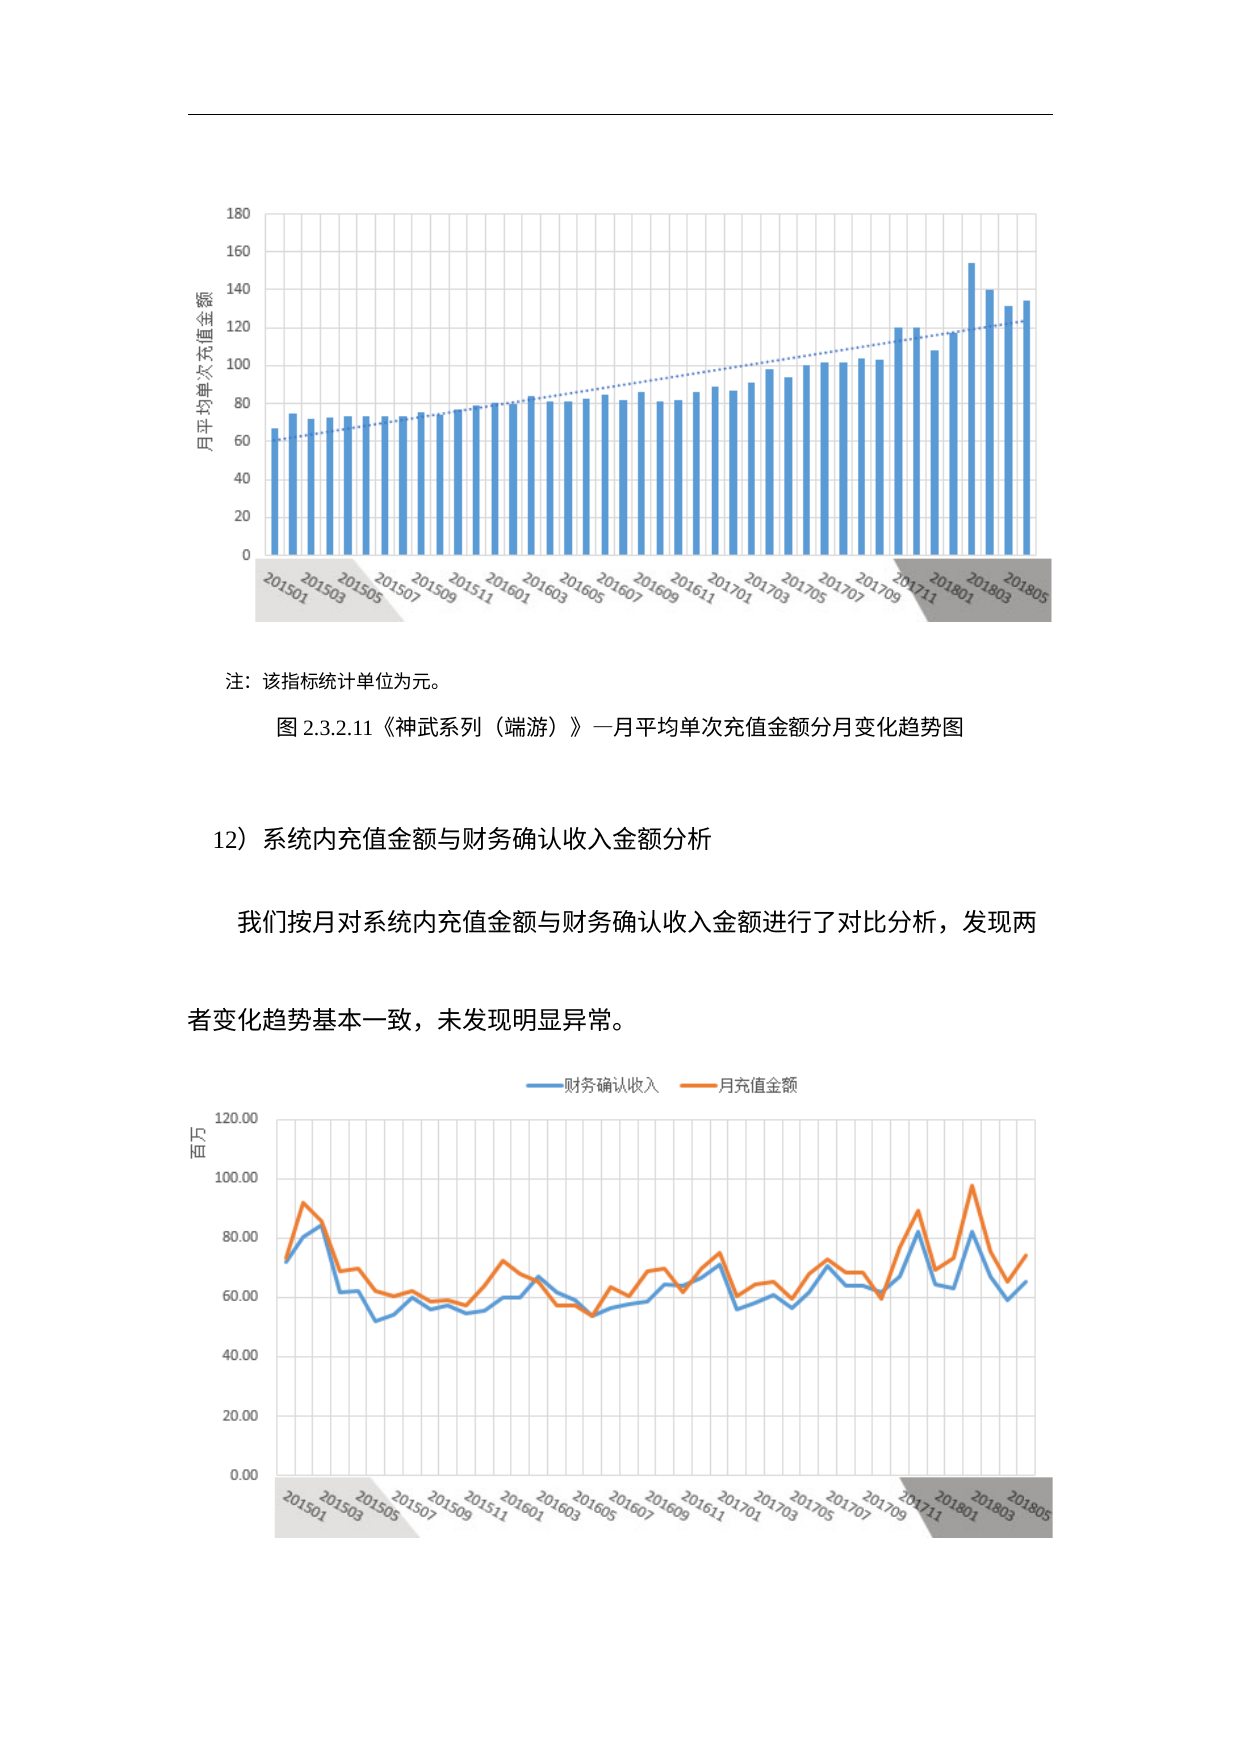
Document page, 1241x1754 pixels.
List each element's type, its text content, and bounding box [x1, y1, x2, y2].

picture [187, 162, 1053, 622]
picture [187, 1068, 1053, 1538]
text 12）系统内充值金额与财务确认收入金额分析 [187, 805, 1053, 870]
text 注：该指标统计单位为元。 [187, 664, 1053, 696]
text 我们按月对系统内充值金额与财务确认收入金额进行了对比分析，发现两者变化趋势基本一致，未发现明显异常。 [187, 888, 1053, 1051]
text 图2.3.2.11《神武系列（端游）》—月平均单次充值金额分月变化趋势图 [187, 710, 1053, 742]
